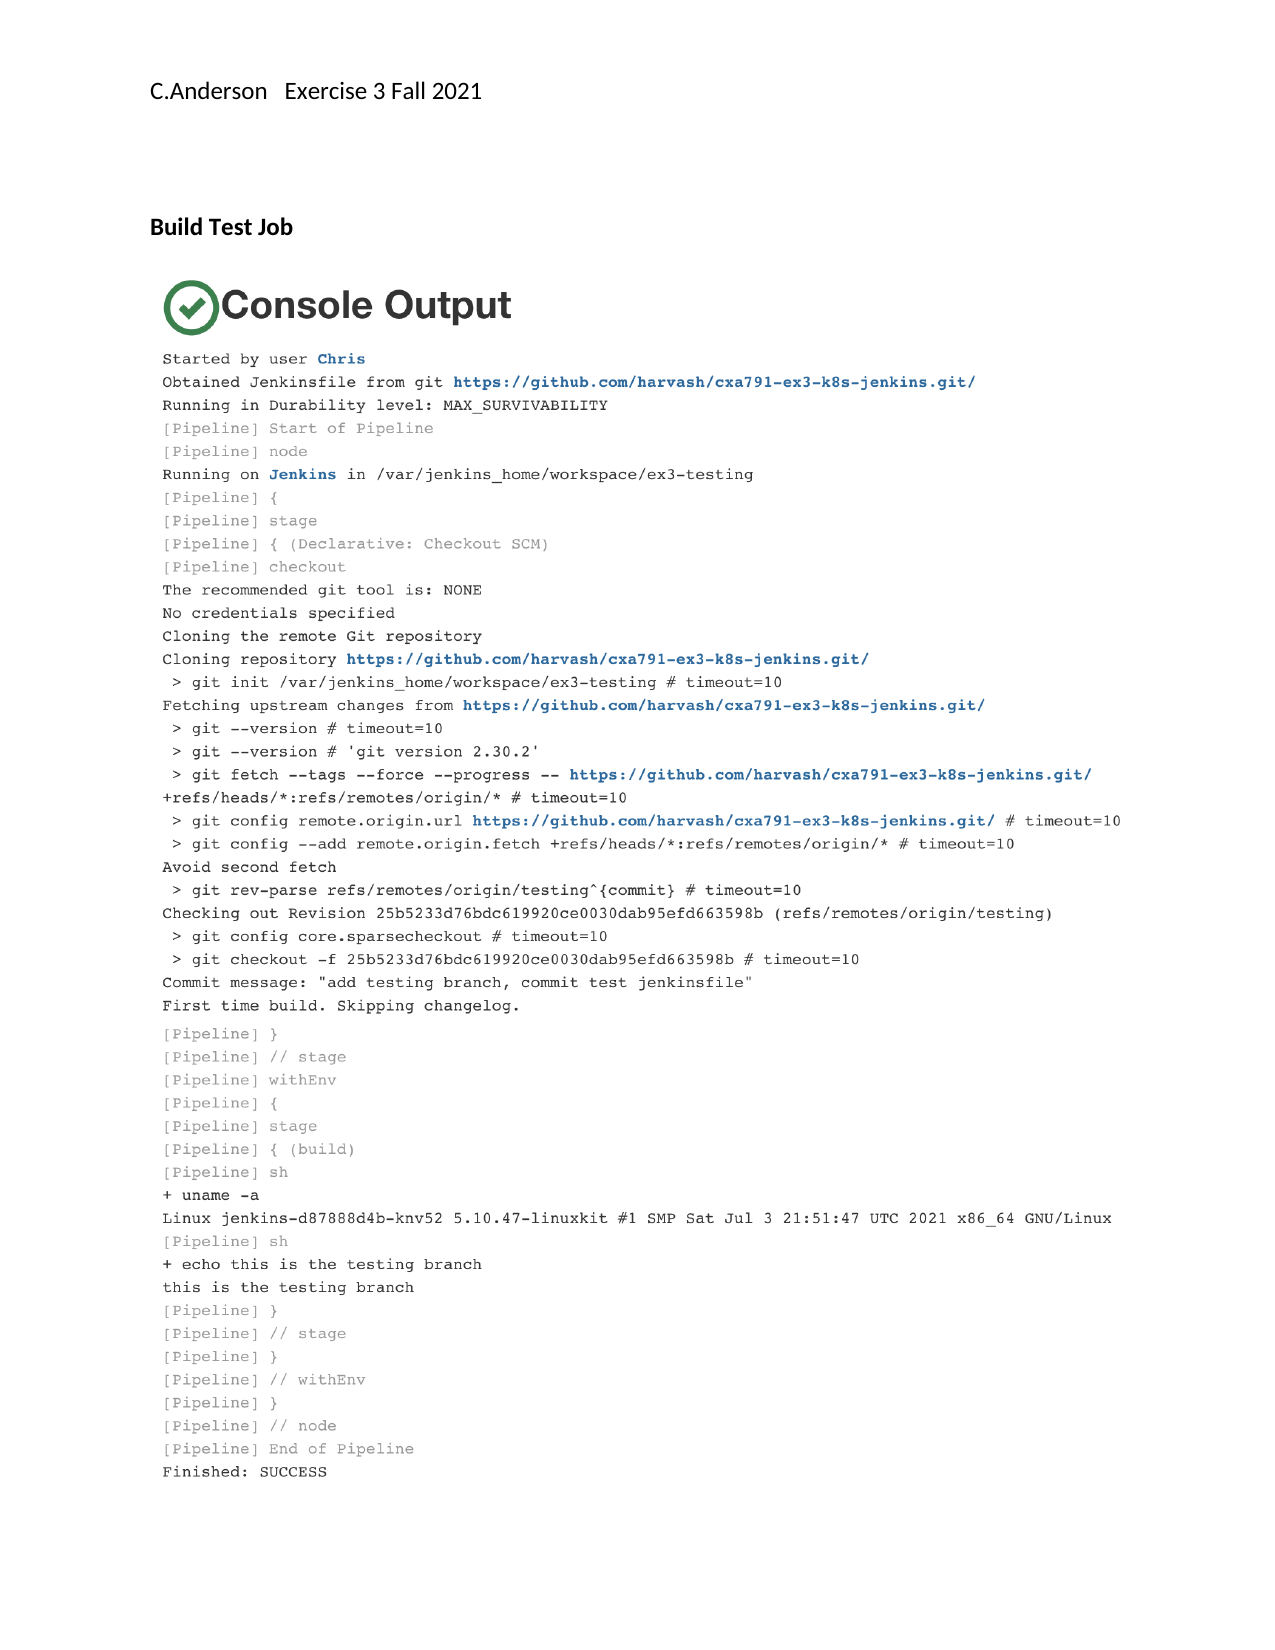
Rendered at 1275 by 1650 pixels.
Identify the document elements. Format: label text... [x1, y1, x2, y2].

picture [150, 272, 1125, 1492]
text Build Test Job [150, 211, 1125, 242]
